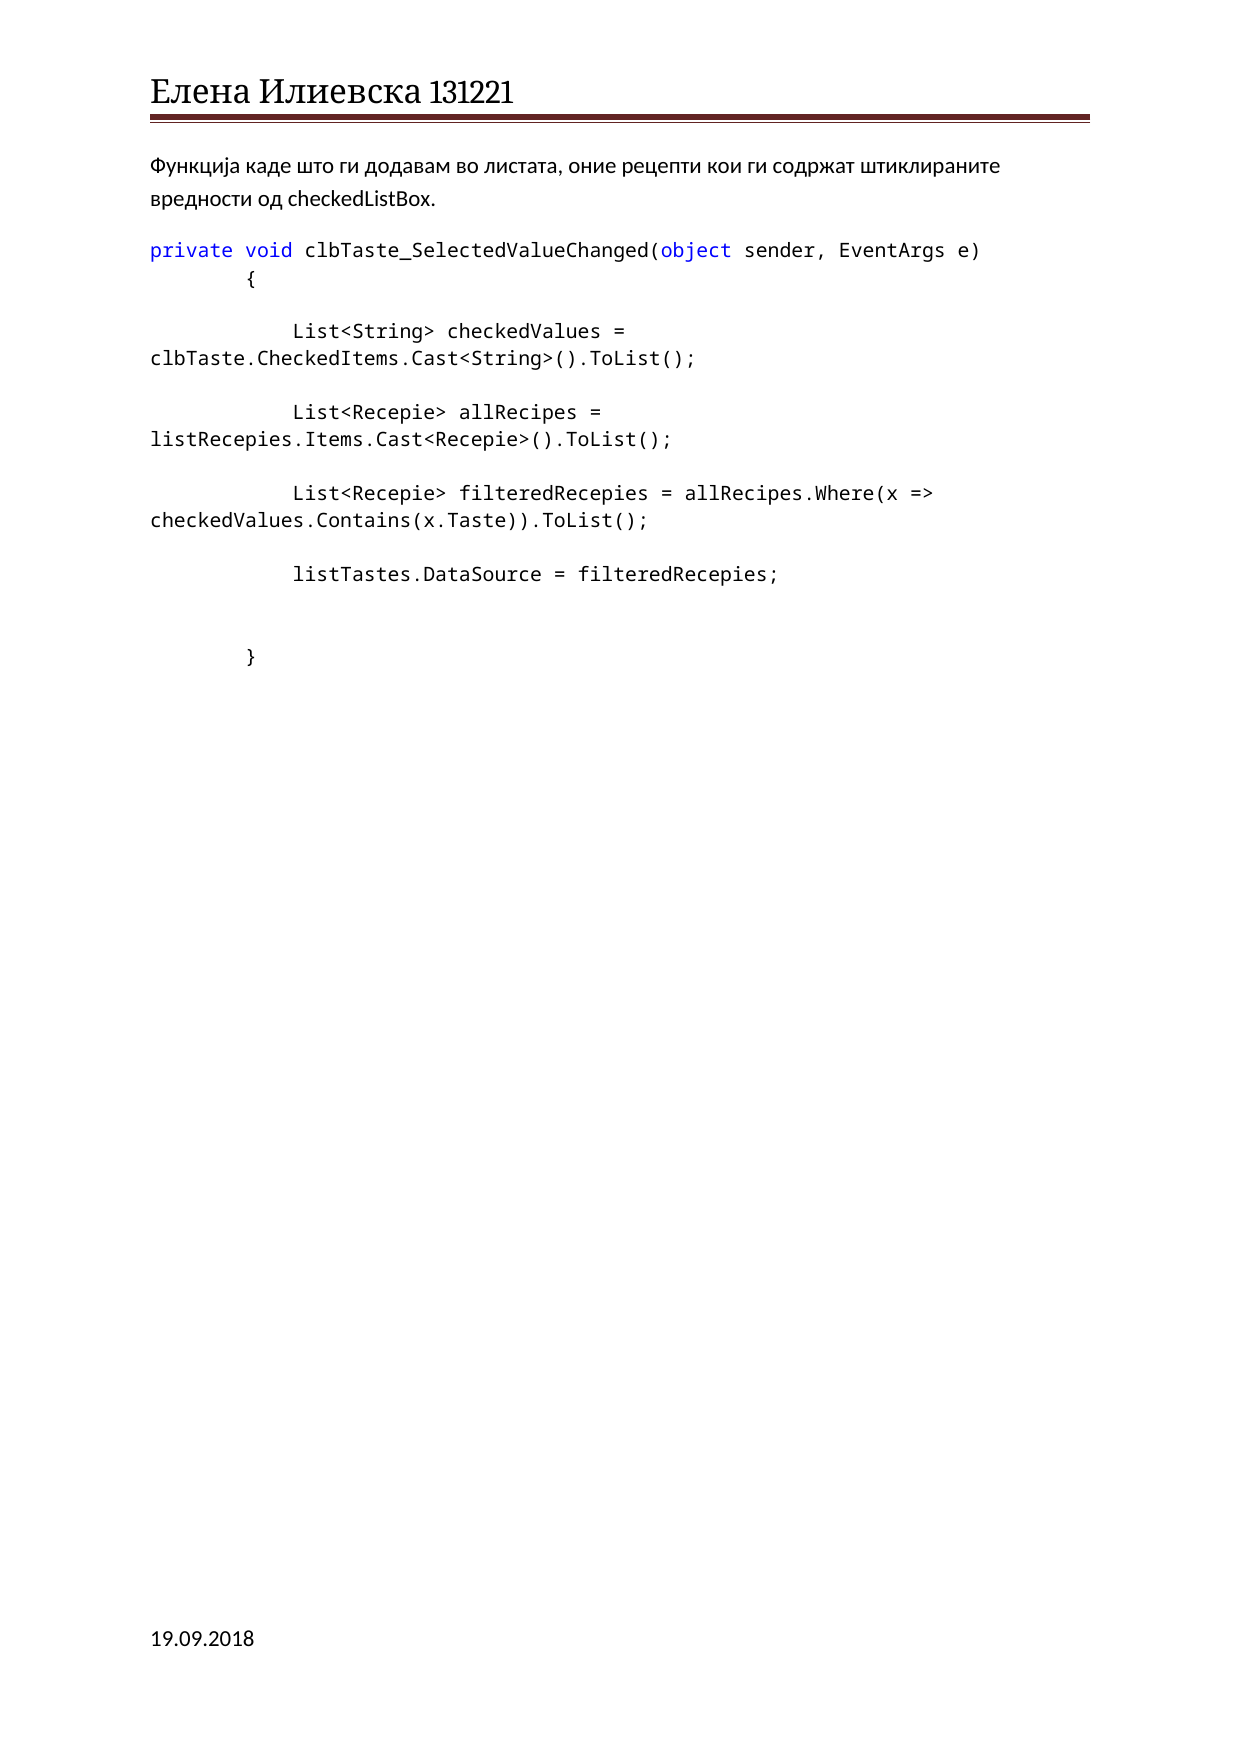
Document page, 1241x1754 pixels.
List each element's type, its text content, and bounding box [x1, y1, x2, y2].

text private void clbTaste_SelectedValueChanged(object sender, EventArgs e) [150, 237, 1090, 264]
text List<Recepie> filteredRecepies = allRecipes.Where(x => checkedValues.Contains(x.Taste)).ToList(); [150, 479, 1090, 533]
text } [150, 642, 1090, 669]
text listTastes.DataSource = filteredRecepies; [150, 561, 1090, 587]
text List<Recepie> allRecipes = listRecepies.Items.Cast<Recepie>().ToList(); [150, 399, 1090, 453]
text { [150, 264, 1090, 291]
text List<String> checkedValues = clbTaste.CheckedItems.Cast<String>().ToList(); [150, 318, 1090, 372]
text Функција каде што ги додавам во листата, оние рецепти кои ги содржат штиклираните вредности од checkedListBox. [150, 152, 1090, 212]
